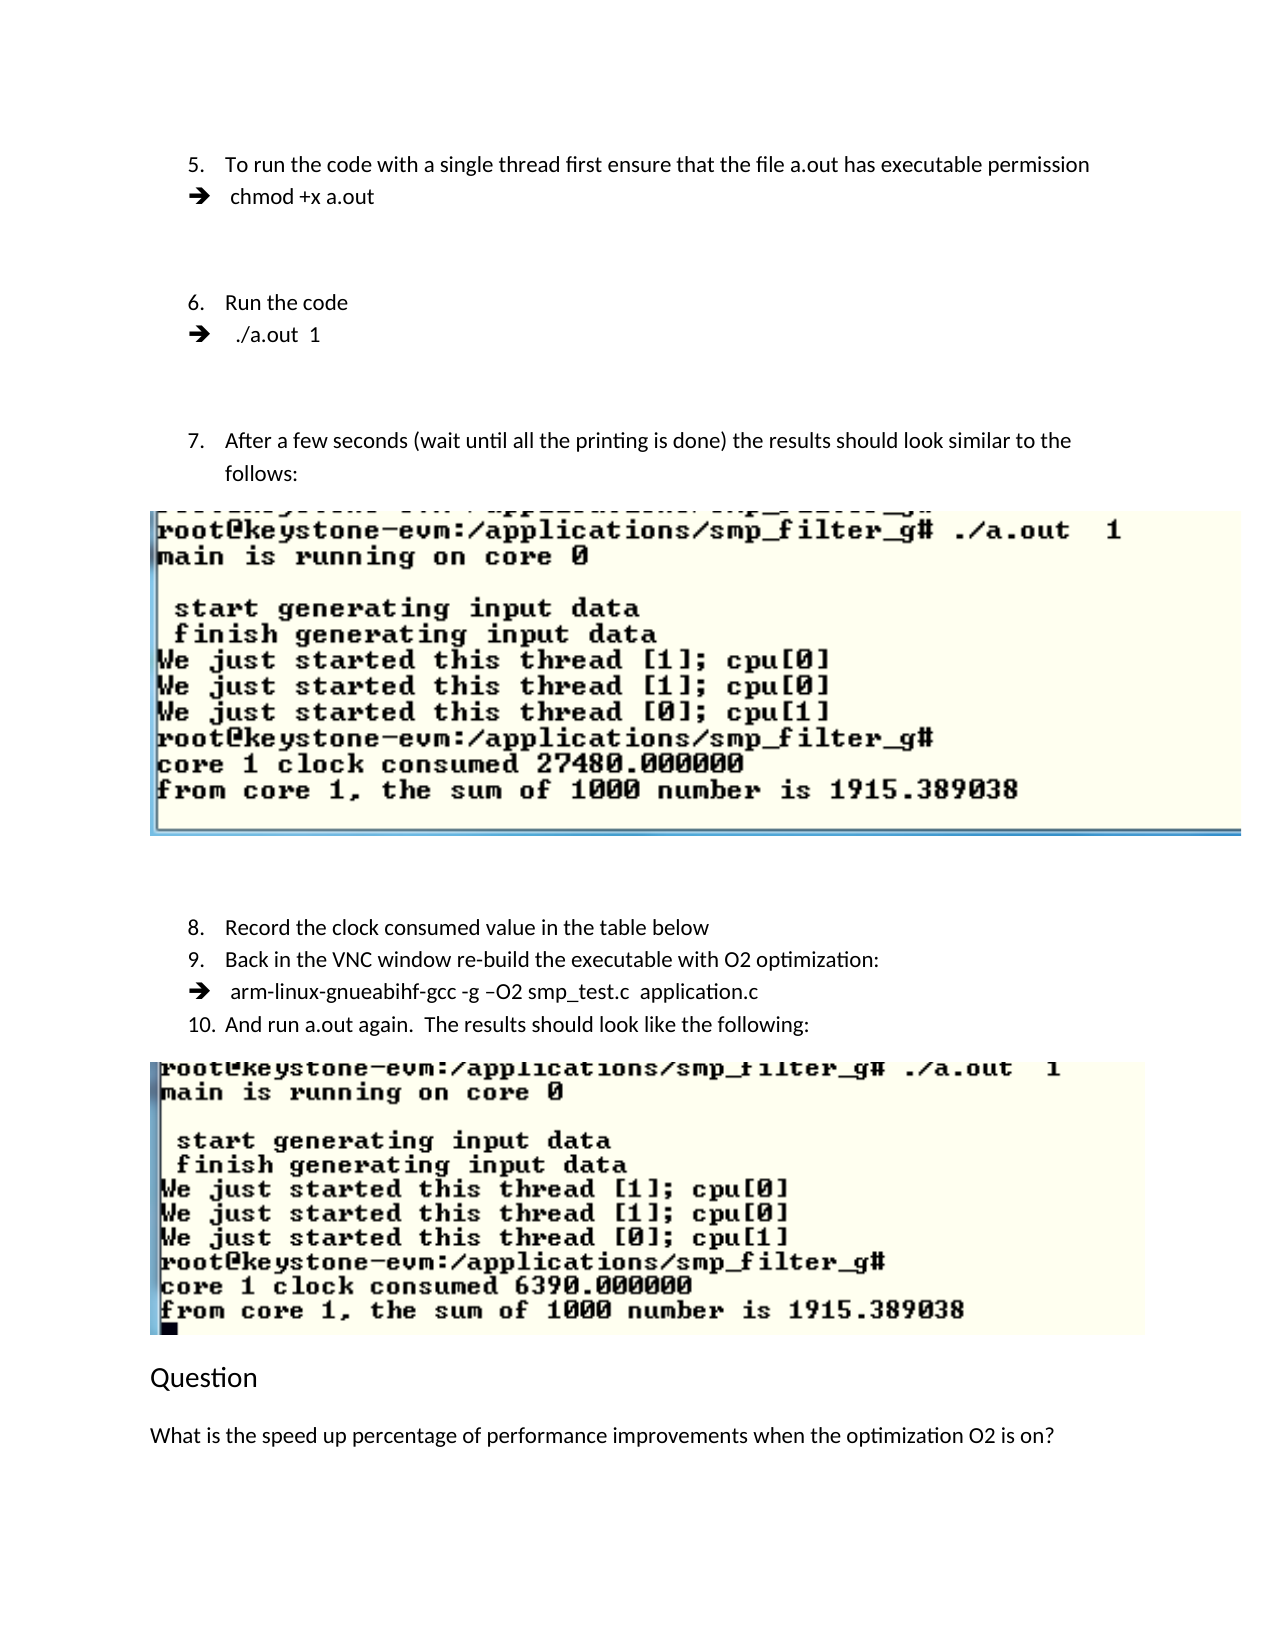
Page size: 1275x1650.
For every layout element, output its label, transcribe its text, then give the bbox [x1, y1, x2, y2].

list After a few seconds (wait until all the printing is done) the results should look similar to the follows: [187, 426, 1125, 487]
list To run the code with a single thread first ensure that the file a.out has executable permission [187, 150, 1125, 178]
picture [150, 511, 1242, 836]
list ./a.out 1 [187, 320, 1125, 348]
text Question [150, 1359, 1125, 1395]
picture [150, 1062, 1145, 1335]
list Run the code [187, 288, 1125, 316]
list Record the clock consumed value in the table below [187, 913, 1125, 941]
list Back in the VNC window re-build the executable with O2 optimization: [187, 945, 1125, 973]
text What is the speed up percentage of performance improvements when the optimization O2 is on? [150, 1421, 1125, 1449]
list arm-linux-gnueabihf-gcc -g –O2 smp_test.c application.c [187, 977, 1125, 1006]
list And run a.out again. The results should look like the following: [187, 1010, 1125, 1038]
list chmod +x a.out [187, 182, 1125, 210]
